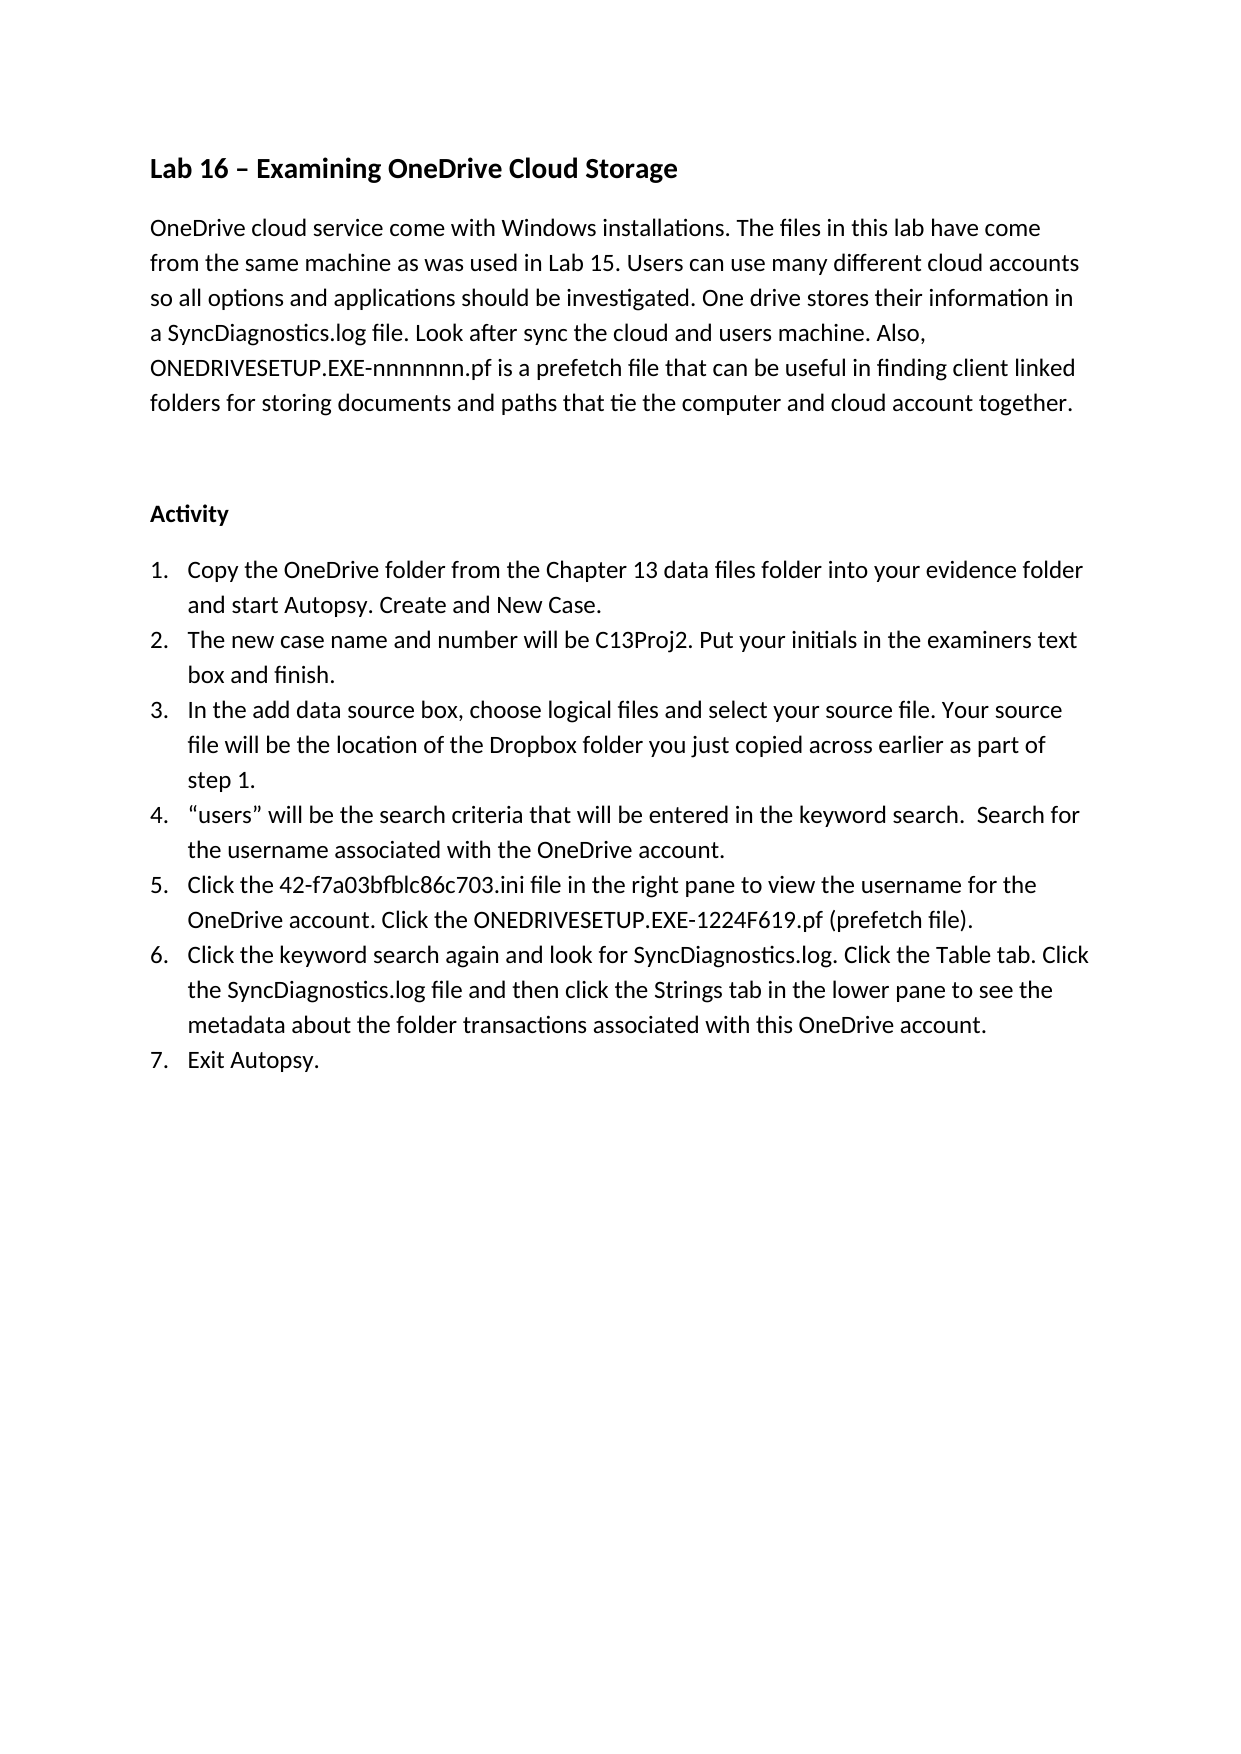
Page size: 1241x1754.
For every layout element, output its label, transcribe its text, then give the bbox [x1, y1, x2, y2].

text OneDrive cloud service come with Windows installations. The files in this lab have come from the same machine as was used in Lab 15. Users can use many different cloud accounts so all options and applications should be investigated. One drive stores their information in a SyncDiagnostics.log file. Look after sync the cloud and users machine. Also, ONEDRIVESETUP.EXE-nnnnnnn.pf is a prefetch file that can be useful in finding client linked folders for storing documents and paths that tie the computer and cloud account together. [150, 212, 1090, 417]
list Exit Autopsy. [150, 1044, 1090, 1075]
text Lab 16 – Examining OneDrive Cloud Storage [150, 150, 1090, 186]
list “users” will be the search criteria that will be entered in the keyword search. Search for the username associated with the OneDrive account. [150, 799, 1090, 865]
list Click the keyword search again and look for SyncDiagnostics.log. Click the Table tab. Click the SyncDiagnostics.log file and then click the Strings tab in the lower pane to see the metadata about the folder transactions associated with this OneDrive account. [150, 939, 1090, 1040]
text Activity [150, 498, 1090, 529]
list Copy the OneDrive folder from the Chapter 13 data files folder into your evidence folder and start Autopsy. Create and New Case. [150, 554, 1090, 620]
list Click the 42-f7a03bfblc86c703.ini file in the right pane to view the username for the OneDrive account. Click the ONEDRIVESETUP.EXE-1224F619.pf (prefetch file). [150, 869, 1090, 935]
list The new case name and number will be C13Proj2. Put your initials in the examiners text box and finish. [150, 624, 1090, 690]
list In the add data source box, choose logical files and select your source file. Your source file will be the location of the Dropbox folder you just copied across earlier as part of step 1. [150, 694, 1090, 795]
